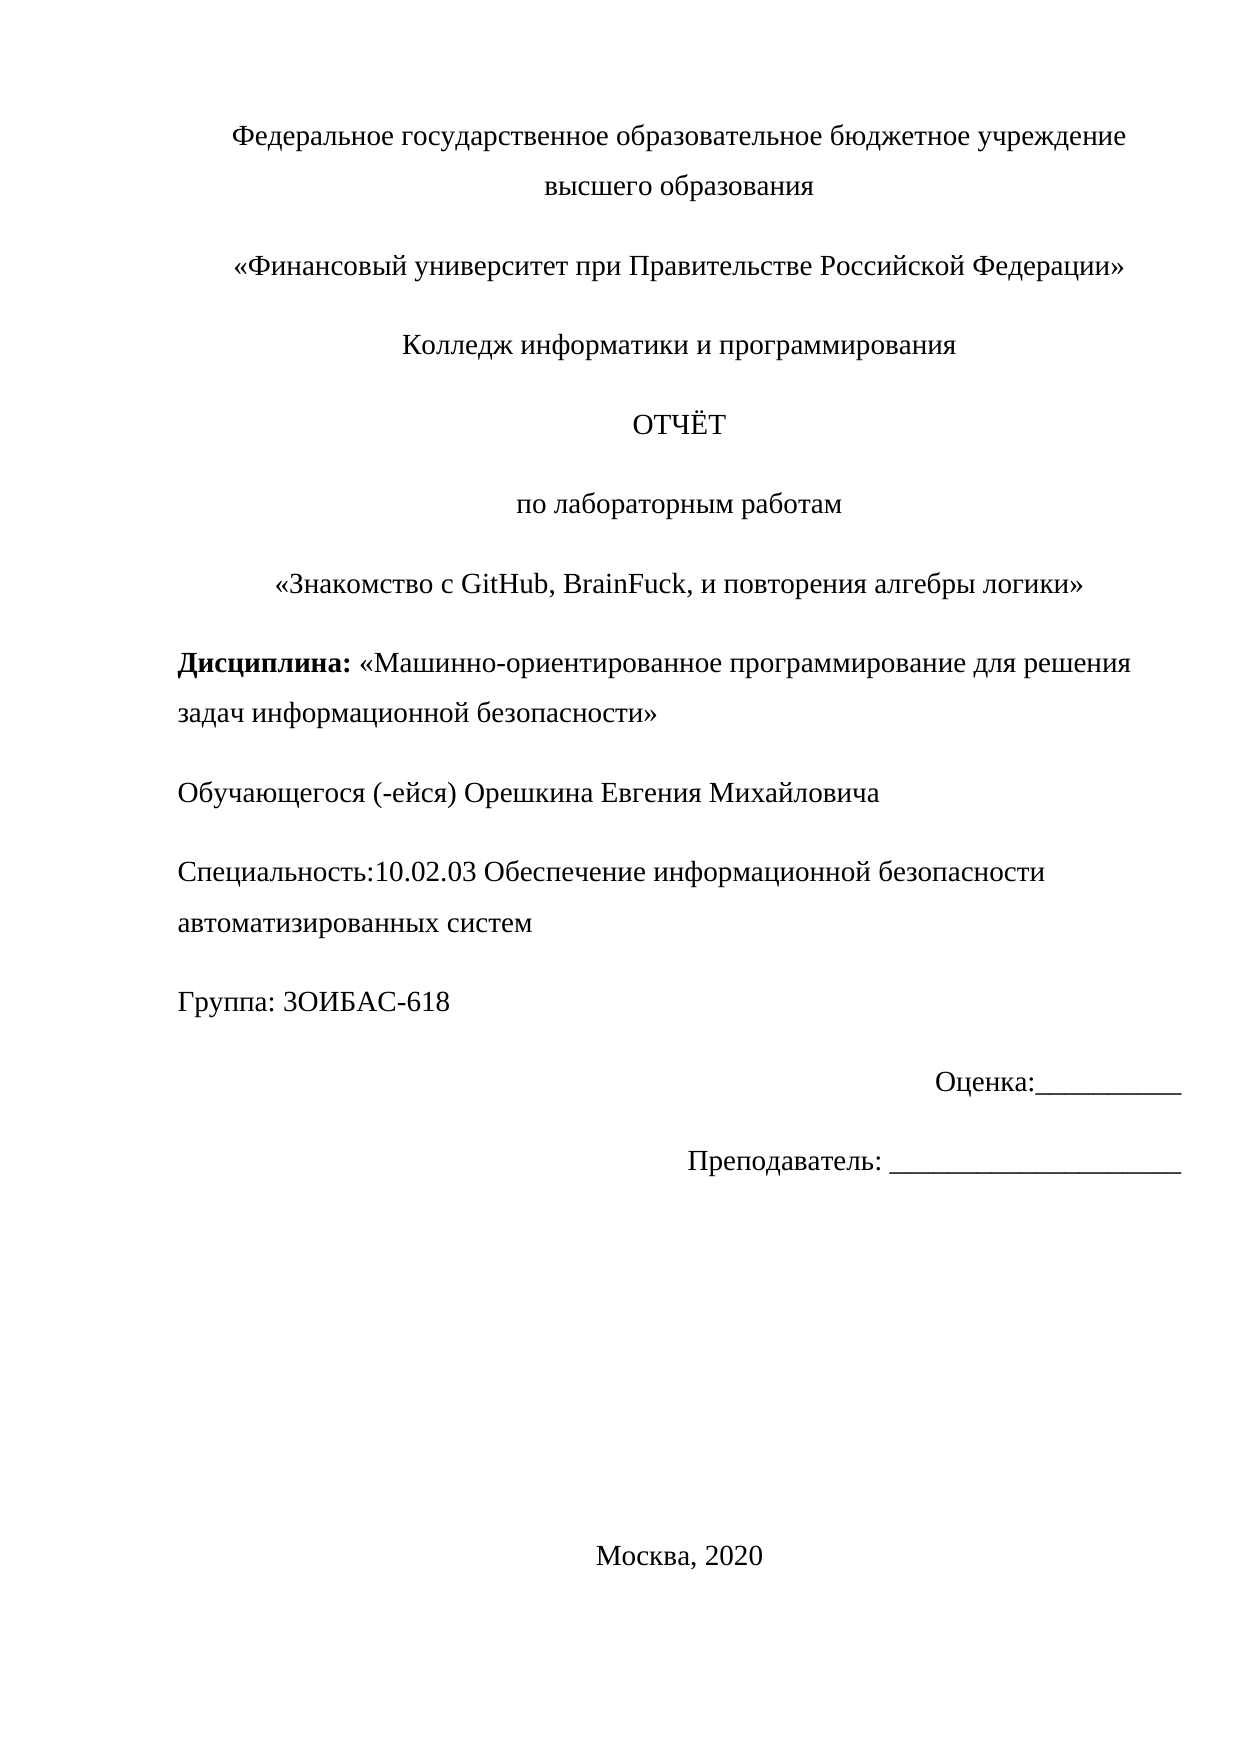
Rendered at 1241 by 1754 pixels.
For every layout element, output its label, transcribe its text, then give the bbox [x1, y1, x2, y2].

text Москва, 2020 [177, 1538, 1181, 1572]
text Специальность:10.02.03 Обеспечение информационной безопасности автоматизированных систем [177, 854, 1181, 938]
text по лабораторным работам [177, 486, 1181, 520]
text «Знакомство с GitHub, BrainFuck, и повторения алгебры логики» [177, 566, 1181, 599]
text Обучающегося (-ейся) Орешкина Евгения Михайловича [177, 775, 1181, 809]
text Группа: 3ОИБАС-618 [177, 984, 1181, 1018]
text «Финансовый университет при Правительстве Российской Федерации» [177, 248, 1181, 281]
text Преподаватель: ____________________ [177, 1143, 1181, 1177]
text ОТЧЁТ [177, 407, 1181, 440]
text Колледж информатики и программирования [177, 327, 1181, 361]
text Федеральное государственное образовательное бюджетное учреждение высшего образования [177, 118, 1181, 202]
text Дисциплина: «Машинно-ориентированное программирование для решения задач информационной безопасности» [177, 645, 1181, 729]
text Оценка:__________ [177, 1064, 1181, 1097]
